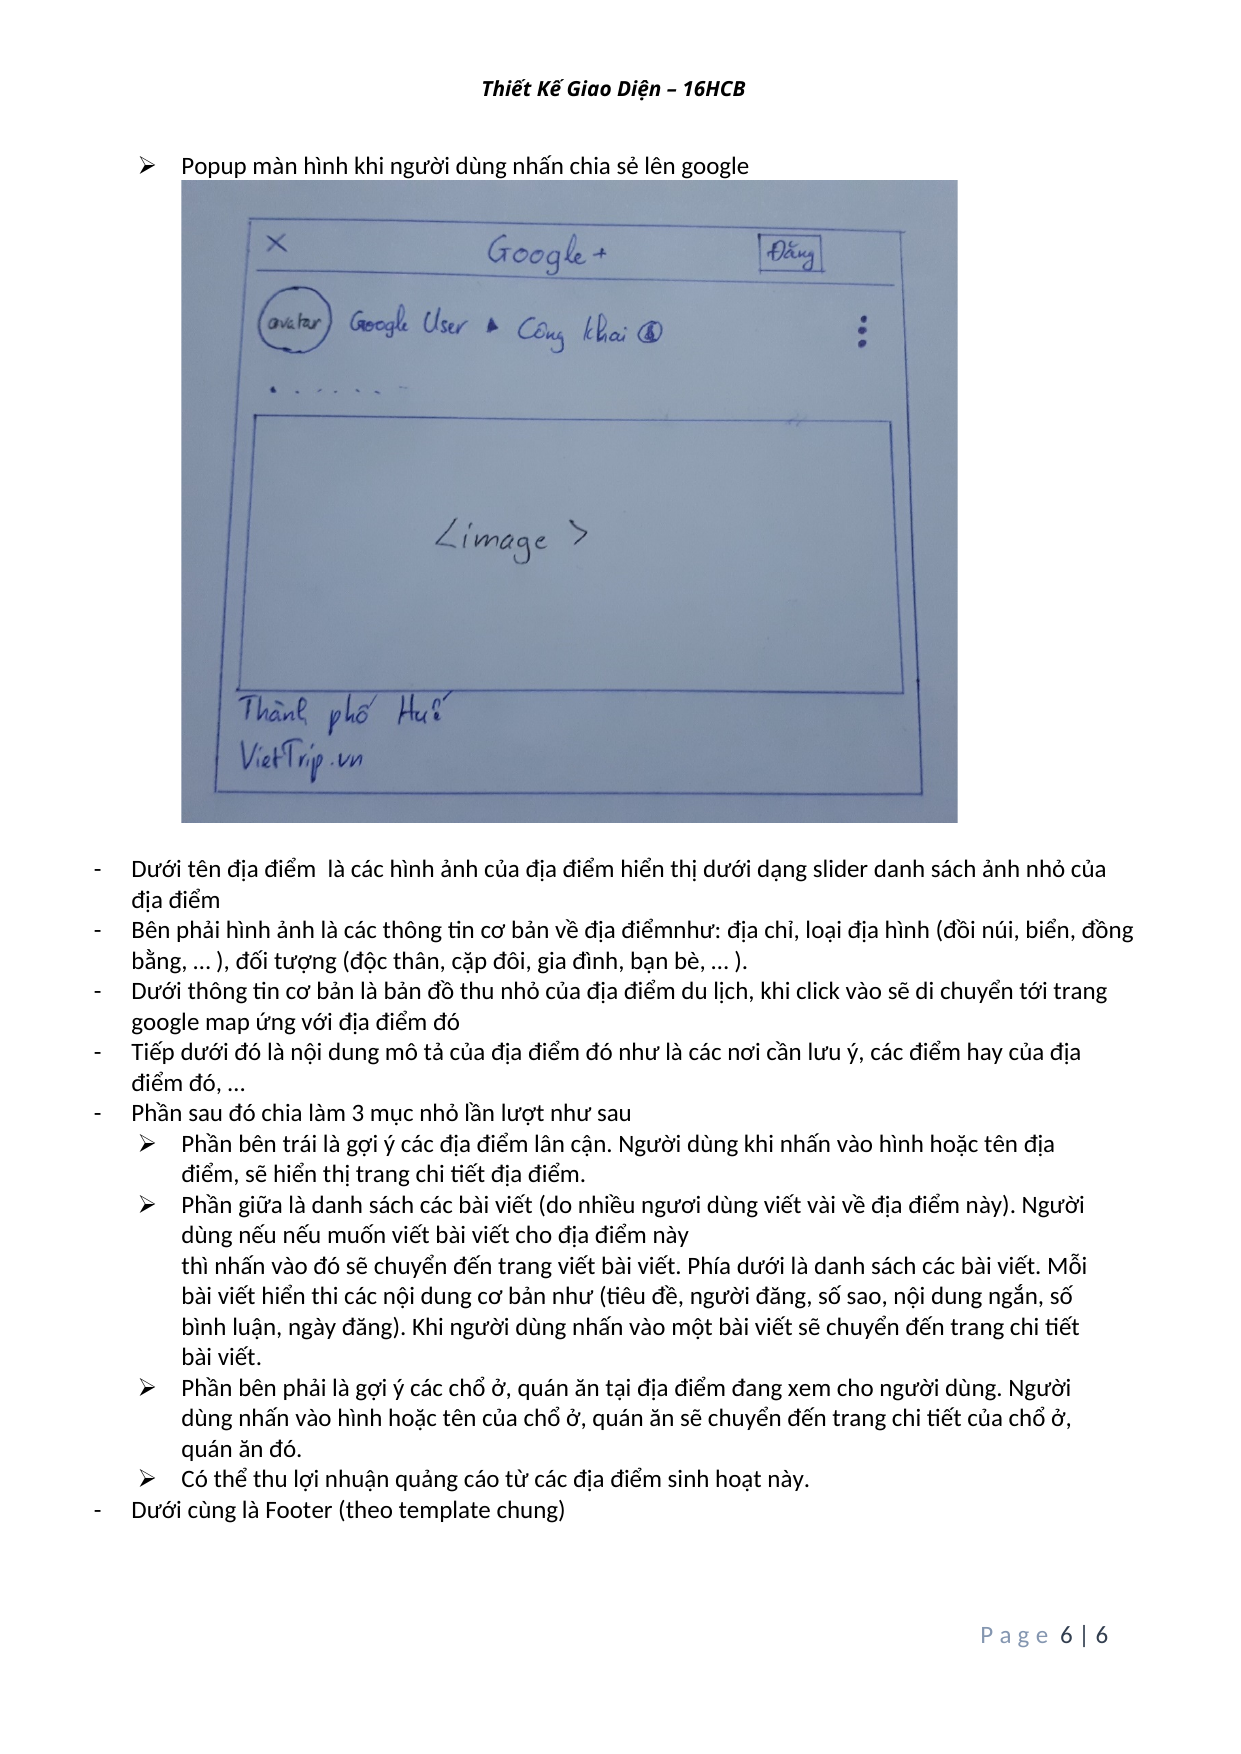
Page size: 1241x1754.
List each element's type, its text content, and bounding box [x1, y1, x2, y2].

list Popup màn hình khi người dùng nhấn chia sẻ lên google [137, 150, 1135, 181]
list Có thể thu lợi nhuận quảng cáo từ các địa điểm sinh hoạt này. [137, 1464, 1135, 1494]
list Phần sau đó chia làm 3 mục nhỏ lần lượt như sau [94, 1097, 1135, 1128]
list Dưới tên địa điểm là các hình ảnh của địa điểm hiển thị dưới dạng slider danh sách ảnh nhỏ của địa điểm [94, 853, 1135, 914]
list Dưới cùng là Footer (theo template chung) [94, 1494, 1135, 1555]
list Phần giữa là danh sách các bài viết (do nhiều ngươi dùng viết vài về địa điểm này). Người dùng nếu nếu muốn viết bài viết cho địa điểm này thì nhấn vào đó sẽ chuyển đến trang viết bài viết. Phía dưới là danh sách các bài viết. Mỗi bài viết hiển thi các nội dung cơ bản như (tiêu đề, người đăng, số sao, nội dung ngắn, số bình luận, ngày đăng). Khi người dùng nhấn vào một bài viết sẽ chuyển đến trang chi tiết bài viết. [137, 1189, 1135, 1372]
list Dưới thông tin cơ bản là bản đồ thu nhỏ của địa điểm du lịch, khi click vào sẽ di chuyển tới trang google map ứng với địa điểm đó [94, 975, 1135, 1036]
picture [181, 180, 958, 823]
list Phần bên phải là gợi ý các chổ ở, quán ăn tại địa điểm đang xem cho người dùng. Người dùng nhấn vào hình hoặc tên của chổ ở, quán ăn sẽ chuyển đến trang chi tiết của chổ ở, quán ăn đó. [137, 1372, 1135, 1464]
list Phần bên trái là gợi ý các địa điểm lân cận. Người dùng khi nhấn vào hình hoặc tên địa điểm, sẽ hiển thị trang chi tiết địa điểm. [137, 1128, 1135, 1189]
list Tiếp dưới đó là nội dung mô tả của địa điểm đó như là các nơi cần lưu ý, các điểm hay của địa điểm đó, … [94, 1036, 1135, 1097]
list Bên phải hình ảnh là các thông tin cơ bản về địa điểmnhư: địa chỉ, loại địa hình (đồi núi, biển, đồng bằng, … ), đối tượng (độc thân, cặp đôi, gia đình, bạn bè, … ). [94, 914, 1135, 975]
